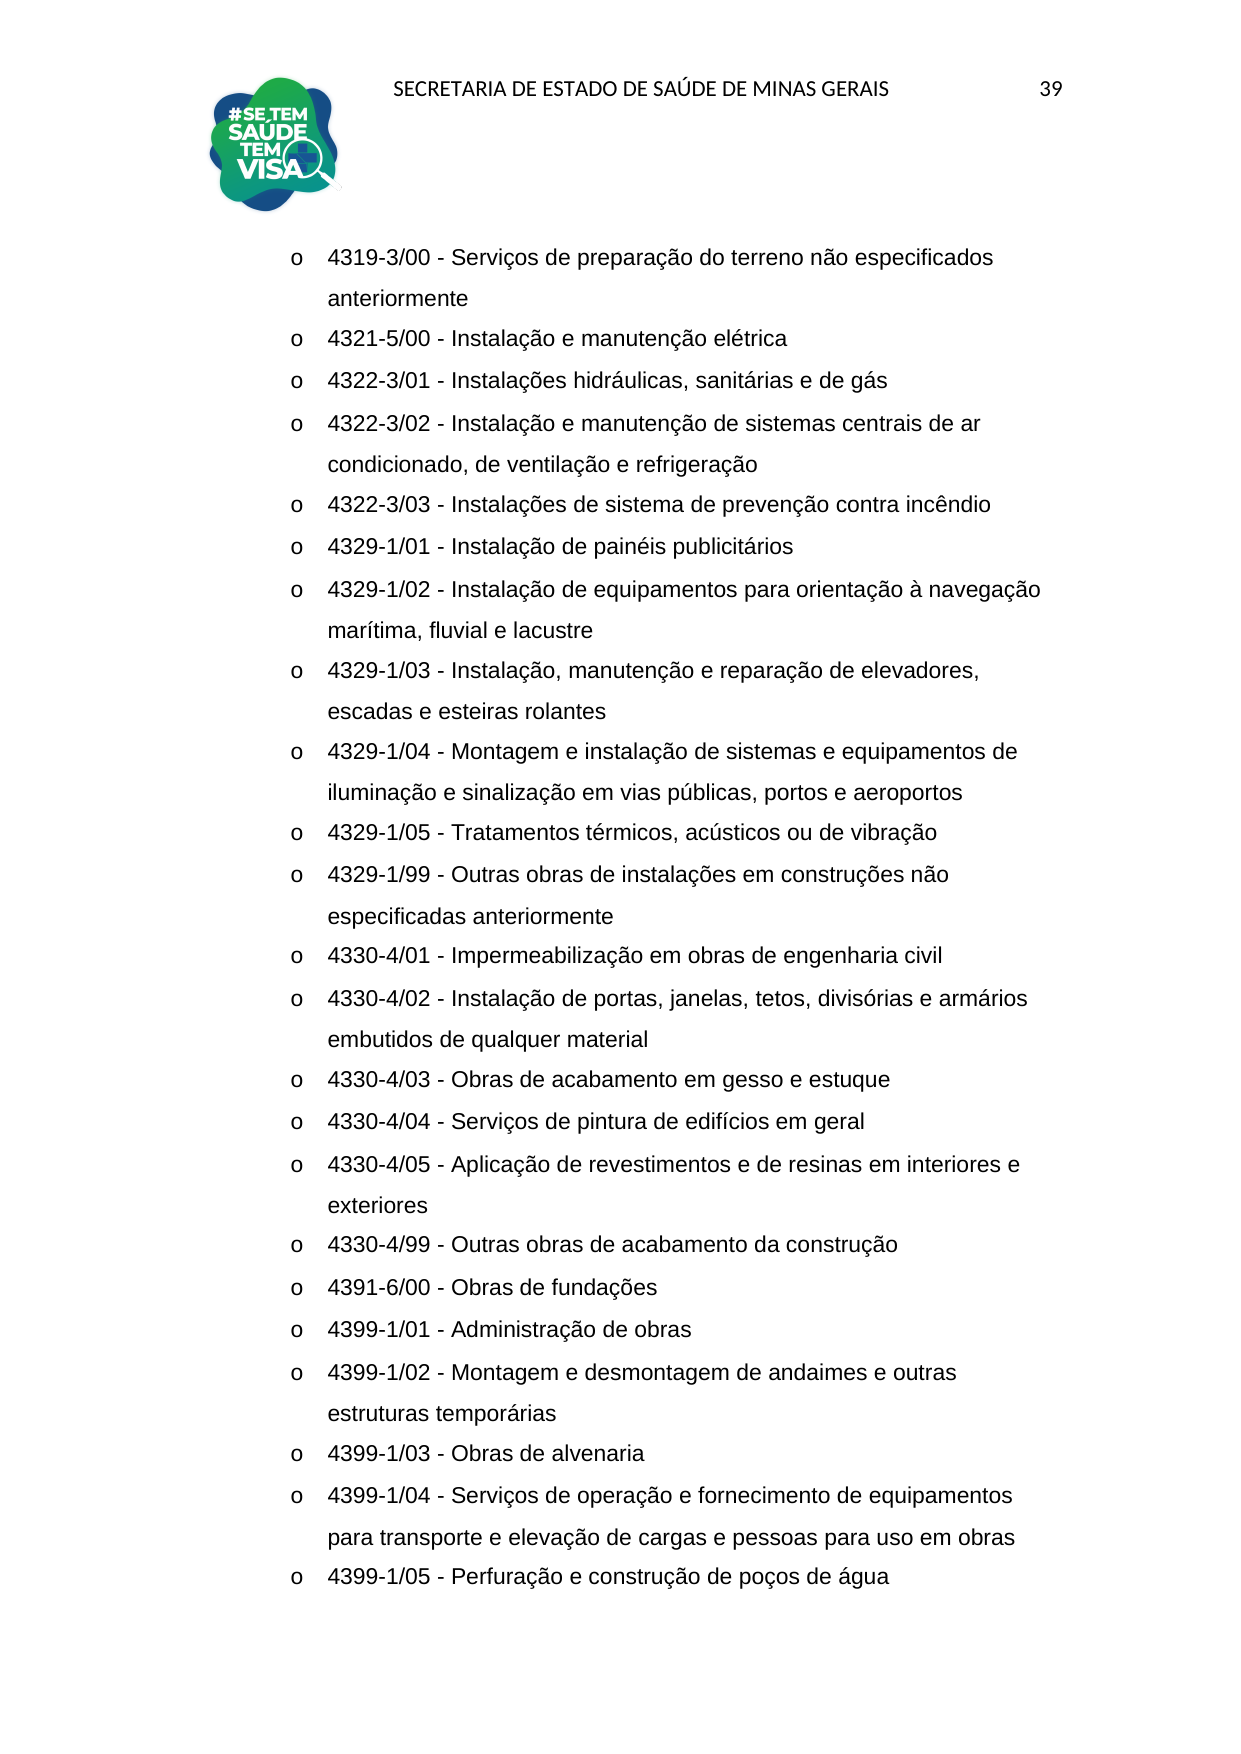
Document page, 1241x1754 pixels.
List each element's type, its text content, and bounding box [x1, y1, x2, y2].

list 4330-4/04 - Serviços de pintura de edifícios em geral [290, 1108, 1063, 1136]
list 4391-6/00 - Obras de fundações [290, 1274, 1063, 1302]
list 4330-4/99 - Outras obras de acabamento da construção [290, 1231, 1063, 1260]
list 4329-1/01 - Instalação de painéis publicitários [290, 533, 1063, 562]
list 4399-1/02 - Montagem e desmontagem de andaimes e outras estruturas temporárias [290, 1359, 1063, 1427]
list 4329-1/04 - Montagem e instalação de sistemas e equipamentos de iluminação e sinalização em vias públicas, portos e aeroportos [290, 738, 1063, 806]
list 4329-1/99 - Outras obras de instalações em construções não especificadas anteriormente [290, 861, 1063, 929]
list 4399-1/04 - Serviços de operação e fornecimento de equipamentos para transporte e elevação de cargas e pessoas para uso em obras [290, 1482, 1063, 1550]
list 4329-1/03 - Instalação, manutenção e reparação de elevadores, escadas e esteiras rolantes [290, 657, 1063, 724]
list 4330-4/02 - Instalação de portas, janelas, tetos, divisórias e armários embutidos de qualquer material [290, 984, 1063, 1052]
picture [205, 73, 342, 216]
list 4399-1/03 - Obras de alvenaria [290, 1440, 1063, 1468]
list 4322-3/02 - Instalação e manutenção de sistemas centrais de ar condicionado, de ventilação e refrigeração [290, 410, 1063, 478]
list 4322-3/03 - Instalações de sistema de prevenção contra incêndio [290, 491, 1063, 519]
list 4399-1/01 - Administração de obras [290, 1316, 1063, 1345]
list 4399-1/05 - Perfuração e construção de poços de água [290, 1563, 1063, 1592]
list 4329-1/05 - Tratamentos térmicos, acústicos ou de vibração [290, 819, 1063, 847]
list 4322-3/01 - Instalações hidráulicas, sanitárias e de gás [290, 367, 1063, 396]
list 4330-4/03 - Obras de acabamento em gesso e estuque [290, 1066, 1063, 1094]
list 4329-1/02 - Instalação de equipamentos para orientação à navegação marítima, fluvial e lacustre [290, 576, 1063, 644]
list 4330-4/01 - Impermeabilização em obras de engenharia civil [290, 942, 1063, 970]
list 4321-5/00 - Instalação e manutenção elétrica [290, 325, 1063, 353]
list 4330-4/05 - Aplicação de revestimentos e de resinas em interiores e exteriores [290, 1151, 1063, 1218]
list 4319-3/00 - Serviços de preparação do terreno não especificados anteriormente [290, 244, 1063, 312]
